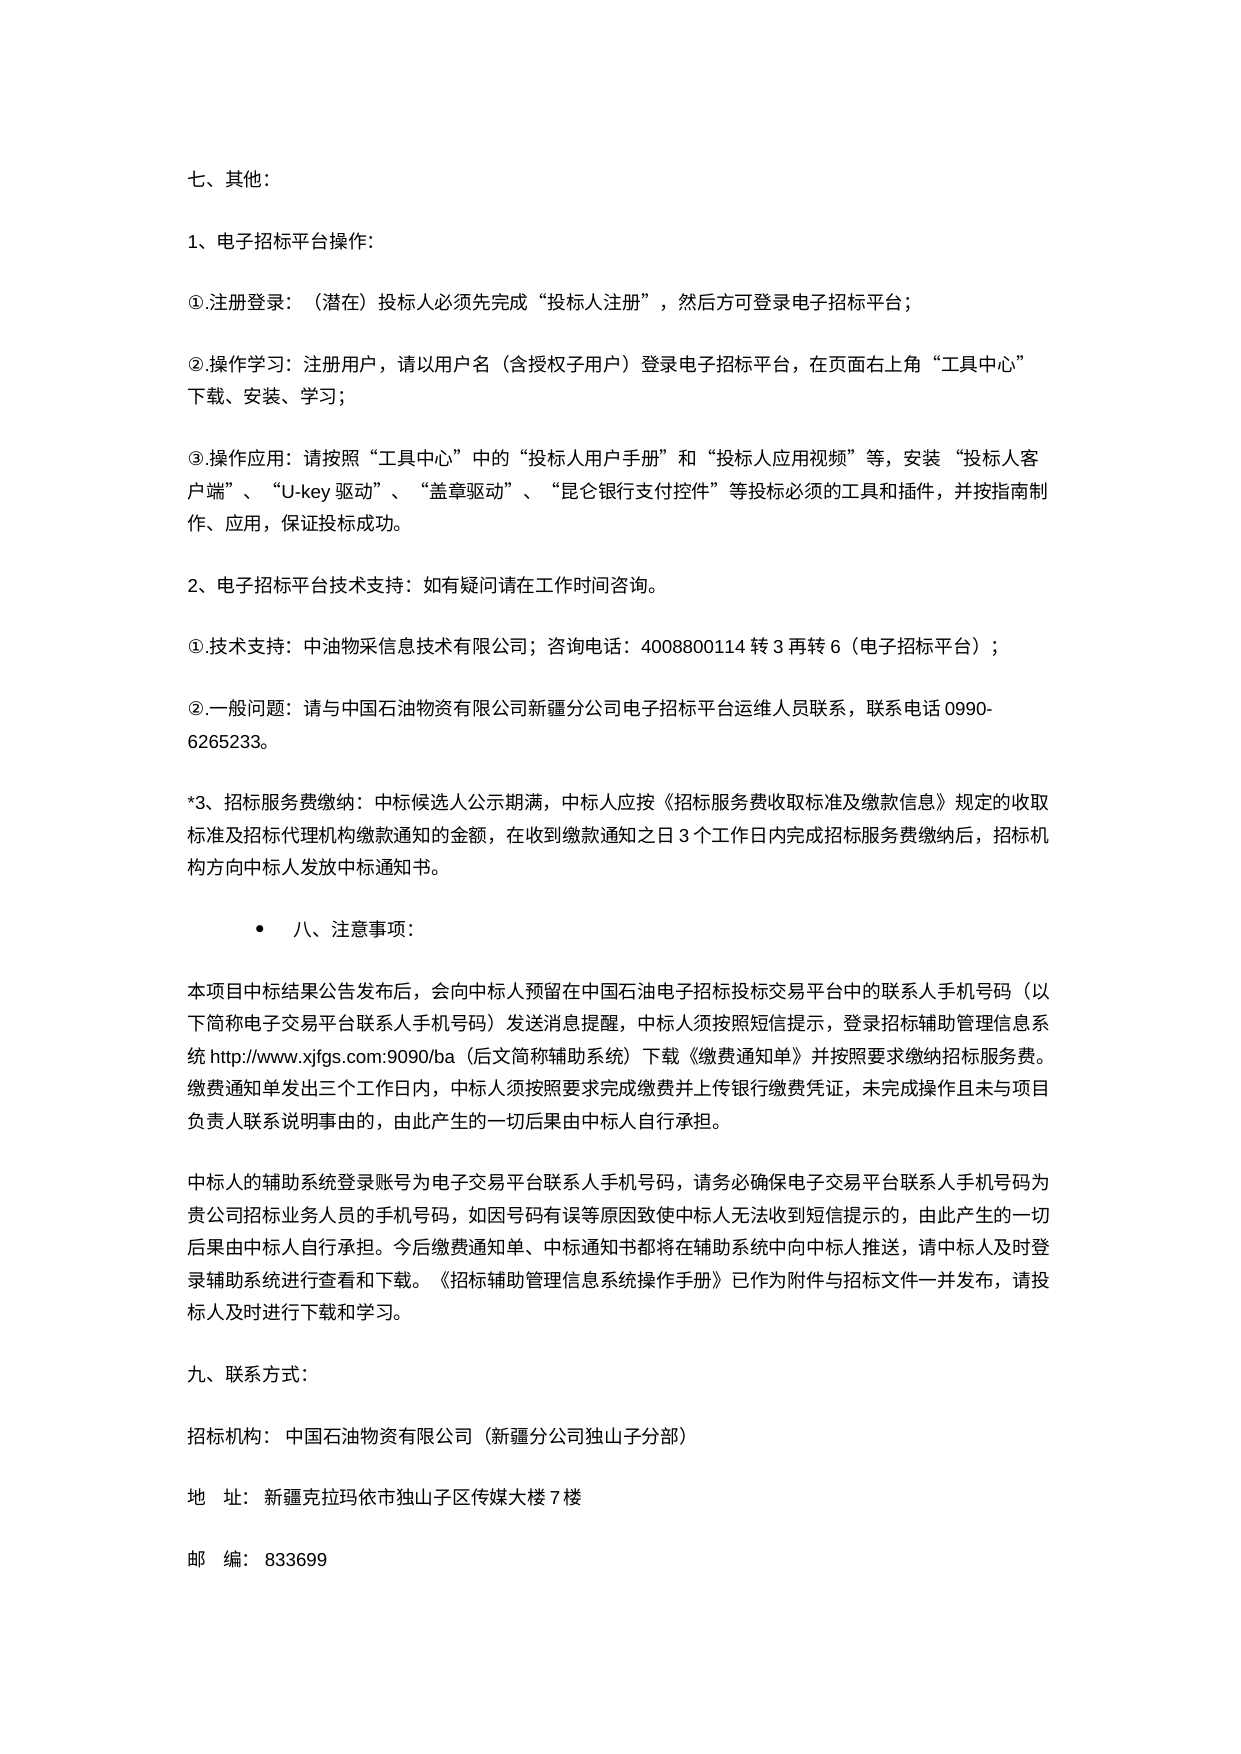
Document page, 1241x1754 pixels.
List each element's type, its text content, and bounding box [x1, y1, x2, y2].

text ②.操作学习：注册用户，请以用户名（含授权子用户）登录电子招标平台，在页面右上角“工具中心”下载、安装、学习； [187, 347, 1053, 412]
text 九、联系方式： [187, 1357, 1053, 1389]
text 招标机构： 中国石油物资有限公司（新疆分公司独山子分部） [187, 1419, 1053, 1451]
text 1、电子招标平台操作： [187, 224, 1053, 256]
text ①.技术支持：中油物采信息技术有限公司；咨询电话：4008800114 转3 再转 6（电子招标平台）； [187, 629, 1053, 662]
text 七、其他： [187, 162, 1053, 194]
text ③.操作应用：请按照“工具中心”中的“投标人用户手册”和“投标人应用视频”等，安装 “投标人客户端”、“U-key 驱动”、“盖章驱动”、“昆仑银行支付控件”等投标必须的工具和插件，并按指南制作、应用，保证投标成功。 [187, 441, 1053, 539]
text *3、招标服务费缴纳：中标候选人公示期满，中标人应按《招标服务费收取标准及缴款信息》规定的收取标准及招标代理机构缴款通知的金额，在收到缴款通知之日3个工作日内完成招标服务费缴纳后，招标机构方向中标人发放中标通知书。 [187, 785, 1053, 883]
text 2、电子招标平台技术支持：如有疑问请在工作时间咨询。 [187, 568, 1053, 600]
text ①.注册登录：（潜在）投标人必须先完成“投标人注册”，然后方可登录电子招标平台； [187, 285, 1053, 318]
text ②.一般问题：请与中国石油物资有限公司新疆分公司电子招标平台运维人员联系，联系电话0990-6265233。 [187, 691, 1053, 756]
text 中标人的辅助系统登录账号为电子交易平台联系人手机号码，请务必确保电子交易平台联系人手机号码为贵公司招标业务人员的手机号码，如因号码有误等原因致使中标人无法收到短信提示的，由此产生的一切后果由中标人自行承担。今后缴费通知单、中标通知书都将在辅助系统中向中标人推送，请中标人及时登录辅助系统进行查看和下载。《招标辅助管理信息系统操作手册》已作为附件与招标文件一并发布，请投标人及时进行下载和学习。 [187, 1165, 1053, 1328]
text 邮 编： 833699 [187, 1542, 1053, 1574]
text 地 址： 新疆克拉玛依市独山子区传媒大楼7楼 [187, 1480, 1053, 1513]
list 八、注意事项： [256, 912, 1053, 944]
text 本项目中标结果公告发布后，会向中标人预留在中国石油电子招标投标交易平台中的联系人手机号码（以下简称电子交易平台联系人手机号码）发送消息提醒，中标人须按照短信提示，登录招标辅助管理信息系统http://www.xjfgs.com:9090/ba（后文简称辅助系统）下载《缴费通知单》并按照要求缴纳招标服务费。缴费通知单发出三个工作日内，中标人须按照要求完成缴费并上传银行缴费凭证，未完成操作且未与项目负责人联系说明事由的，由此产生的一切后果由中标人自行承担。 [187, 974, 1053, 1136]
